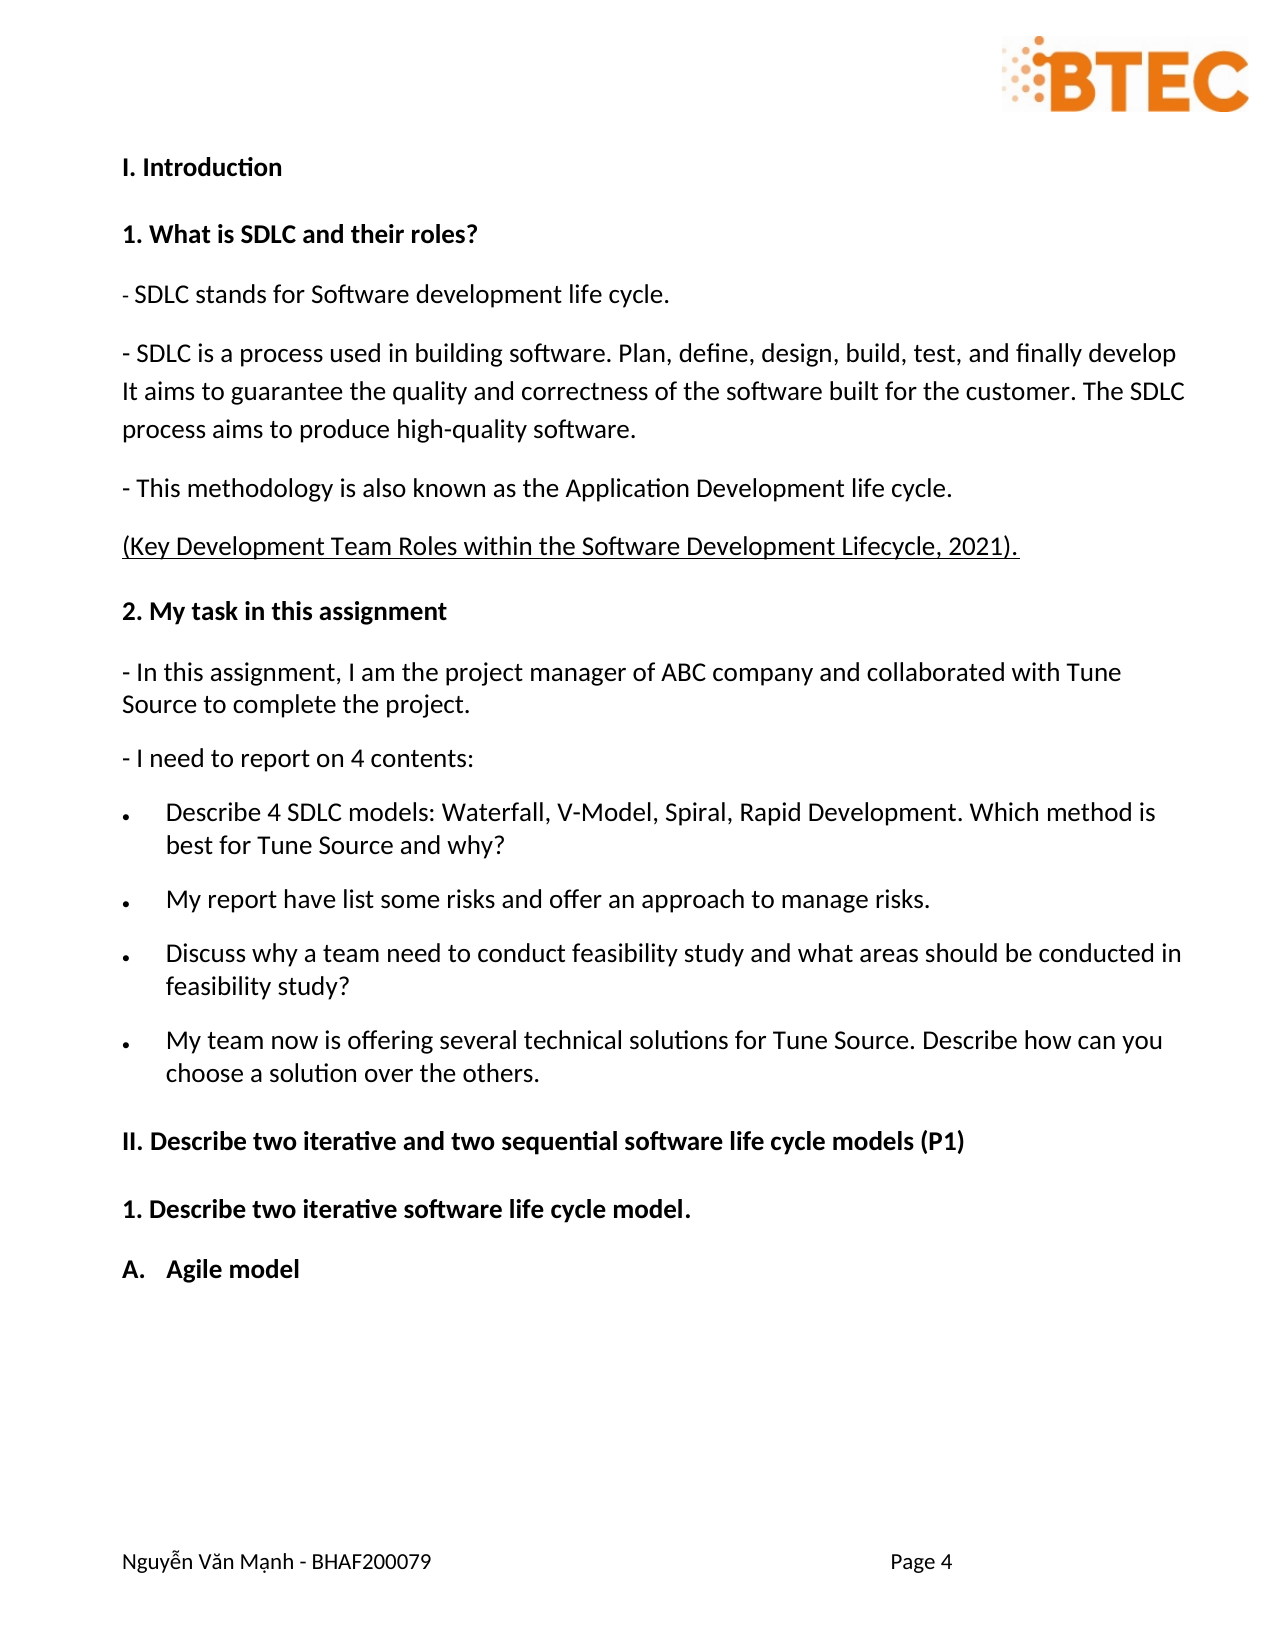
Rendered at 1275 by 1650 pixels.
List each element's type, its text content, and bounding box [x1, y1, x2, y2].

picture [1001, 36, 1249, 112]
text - I need to report on 4 contents: [122, 742, 1191, 774]
subtitle Describe two iterative and two sequential software life cycle models (P1) [122, 1124, 1191, 1157]
list Discuss why a team need to conduct feasibility study and what areas should be conducted in feasibility study? [122, 936, 1191, 1002]
list My report have list some risks and offer an approach to manage risks. [122, 882, 1191, 915]
text - SDLC stands for Software development life cycle. [122, 277, 1191, 311]
subtitle What is SDLC and their roles? [122, 217, 1191, 250]
text - In this assignment, I am the project manager of ABC company and collaborated with Tune Source to complete the project. [122, 655, 1191, 721]
list Agile model [122, 1252, 1191, 1285]
text - SDLC is a process used in building software. Plan, define, design, build, test, and finally develop It aims to guarantee the quality and correctness of the software built for the customer. The SDLC process aims to produce high-quality software. [122, 336, 1191, 445]
list My team now is offering several technical solutions for Tune Source. Describe how can you choose a solution over the others. [122, 1023, 1191, 1089]
subtitle Describe two iterative software life cycle model. [122, 1192, 1191, 1225]
list Describe 4 SDLC models: Waterfall, V-Model, Spiral, Rapid Development. Which method is best for Tune Source and why? [122, 795, 1191, 861]
text - This methodology is also known as the Application Development life cycle. [122, 471, 1191, 504]
subtitle Introduction [122, 150, 1191, 183]
text (Key Development Team Roles within the Software Development Lifecycle, 2021). [122, 529, 1191, 563]
subtitle My task in this assignment [122, 594, 1191, 628]
